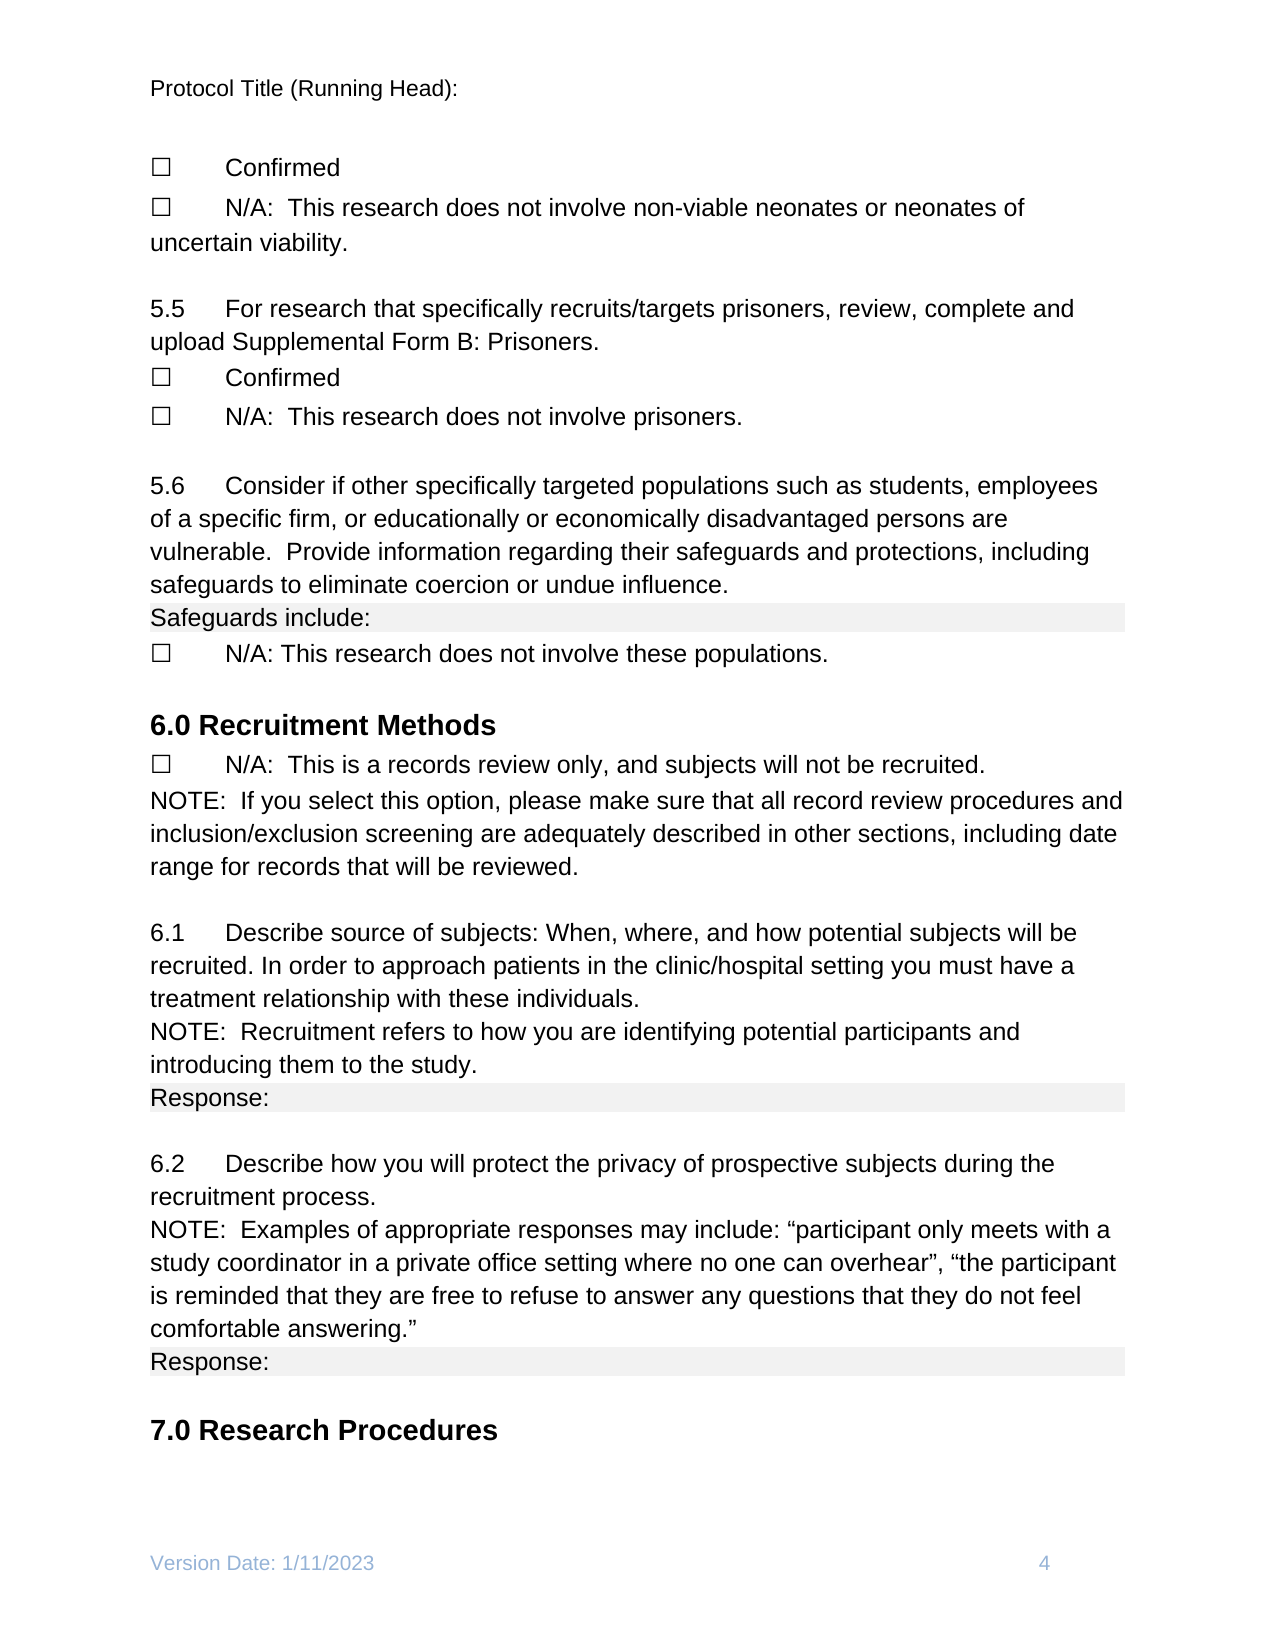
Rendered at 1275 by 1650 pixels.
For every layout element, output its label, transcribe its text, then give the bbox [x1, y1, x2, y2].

text N/A: This is a records review only, and subjects will not be recruited. [150, 747, 1125, 781]
text 6.0 Recruitment Methods [150, 708, 1125, 742]
text Safeguards include: [150, 603, 1125, 632]
text 6.1 Describe source of subjects: When, where, and how potential subjects will be recruited. In order to approach patients in the clinic/hospital setting you must have a treatment relationship with these individuals. [150, 918, 1125, 1013]
text NOTE: Recruitment refers to how you are identifying potential participants and introducing them to the study. [150, 1017, 1125, 1079]
text NOTE: If you select this option, please make sure that all record review procedures and inclusion/exclusion screening are adequately described in other sections, including date range for records that will be reviewed. [150, 786, 1125, 881]
text 5.5 For research that specifically recruits/targets prisoners, review, complete and upload Supplemental Form B: Prisoners. [150, 293, 1125, 355]
text N/A: This research does not involve non-viable neonates or neonates of uncertain viability. [150, 189, 1125, 256]
text N/A: This research does not involve these populations. [150, 636, 1125, 670]
text N/A: This research does not involve prisoners. [150, 399, 1125, 433]
text 7.0 Research Procedures [150, 1413, 1125, 1447]
text NOTE: Examples of appropriate responses may include: “participant only meets with a study coordinator in a private office setting where no one can overhear”, “the participant is reminded that they are free to refuse to answer any questions that they do not feel comfortable answering.” [150, 1215, 1125, 1343]
text Response: [150, 1083, 1125, 1112]
text 5.6 Consider if other specifically targeted populations such as students, employees of a specific firm, or educationally or economically disadvantaged persons are vulnerable. Provide information regarding their safeguards and protections, including safeguards to eliminate coercion or undue influence. [150, 471, 1125, 599]
text Confirmed [150, 359, 1125, 394]
text Confirmed [150, 150, 1125, 184]
text Response: [150, 1347, 1125, 1376]
text 6.2 Describe how you will protect the privacy of prospective subjects during the recruitment process. [150, 1149, 1125, 1211]
